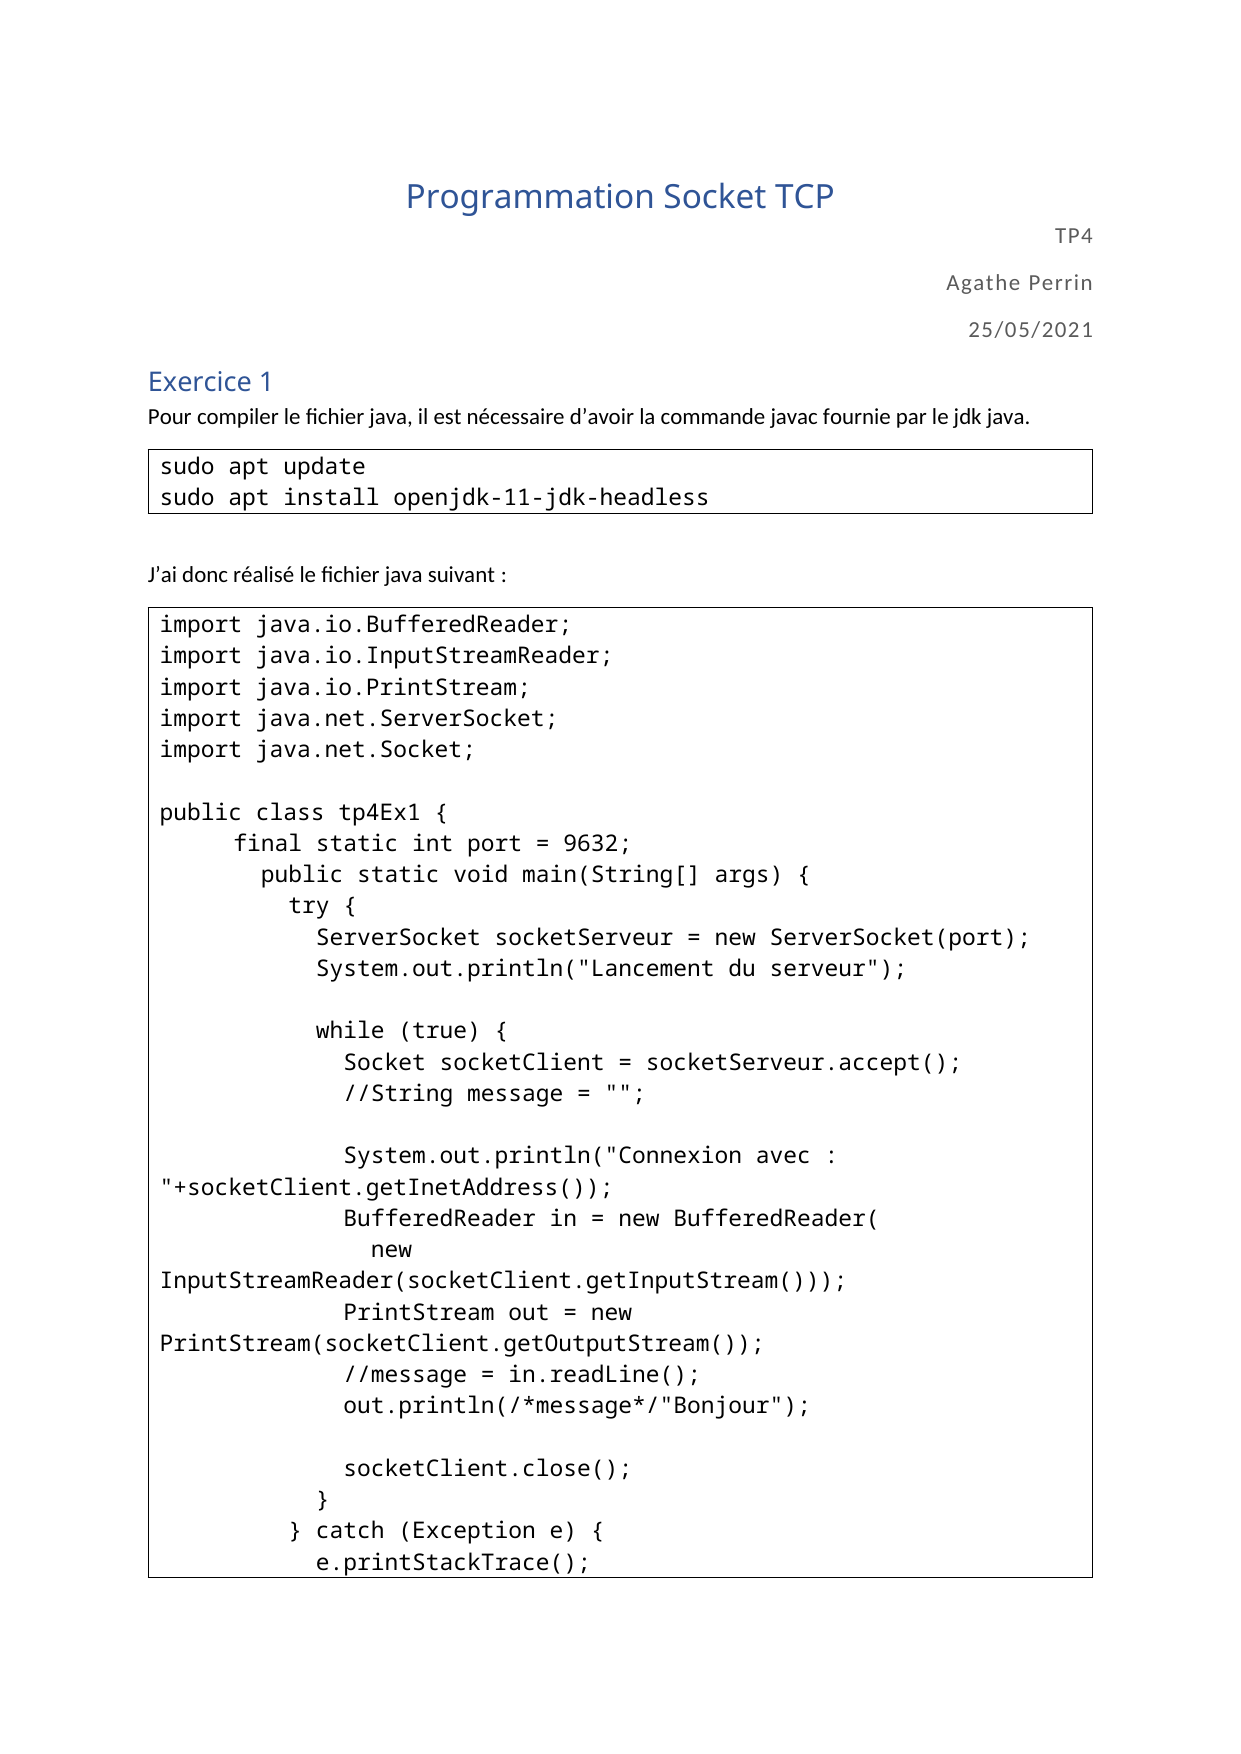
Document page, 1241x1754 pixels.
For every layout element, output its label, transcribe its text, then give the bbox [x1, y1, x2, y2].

table_header sudo apt update sudo apt install openjdk-11-jdk-headless [149, 450, 1092, 512]
subtitle 25/05/2021 [148, 315, 1093, 343]
subtitle TP4 [148, 222, 1093, 249]
subtitle Agathe Perrin [148, 268, 1093, 296]
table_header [149, 608, 1092, 1577]
text J’ai donc réalisé le fichier java suivant : [148, 560, 1093, 588]
subtitle Exercice 1 [148, 362, 1093, 399]
text Pour compiler le fichier java, il est nécessaire d’avoir la commande javac fournie par le jdk java. [148, 402, 1093, 430]
subtitle Programmation Socket TCP [148, 173, 1093, 218]
